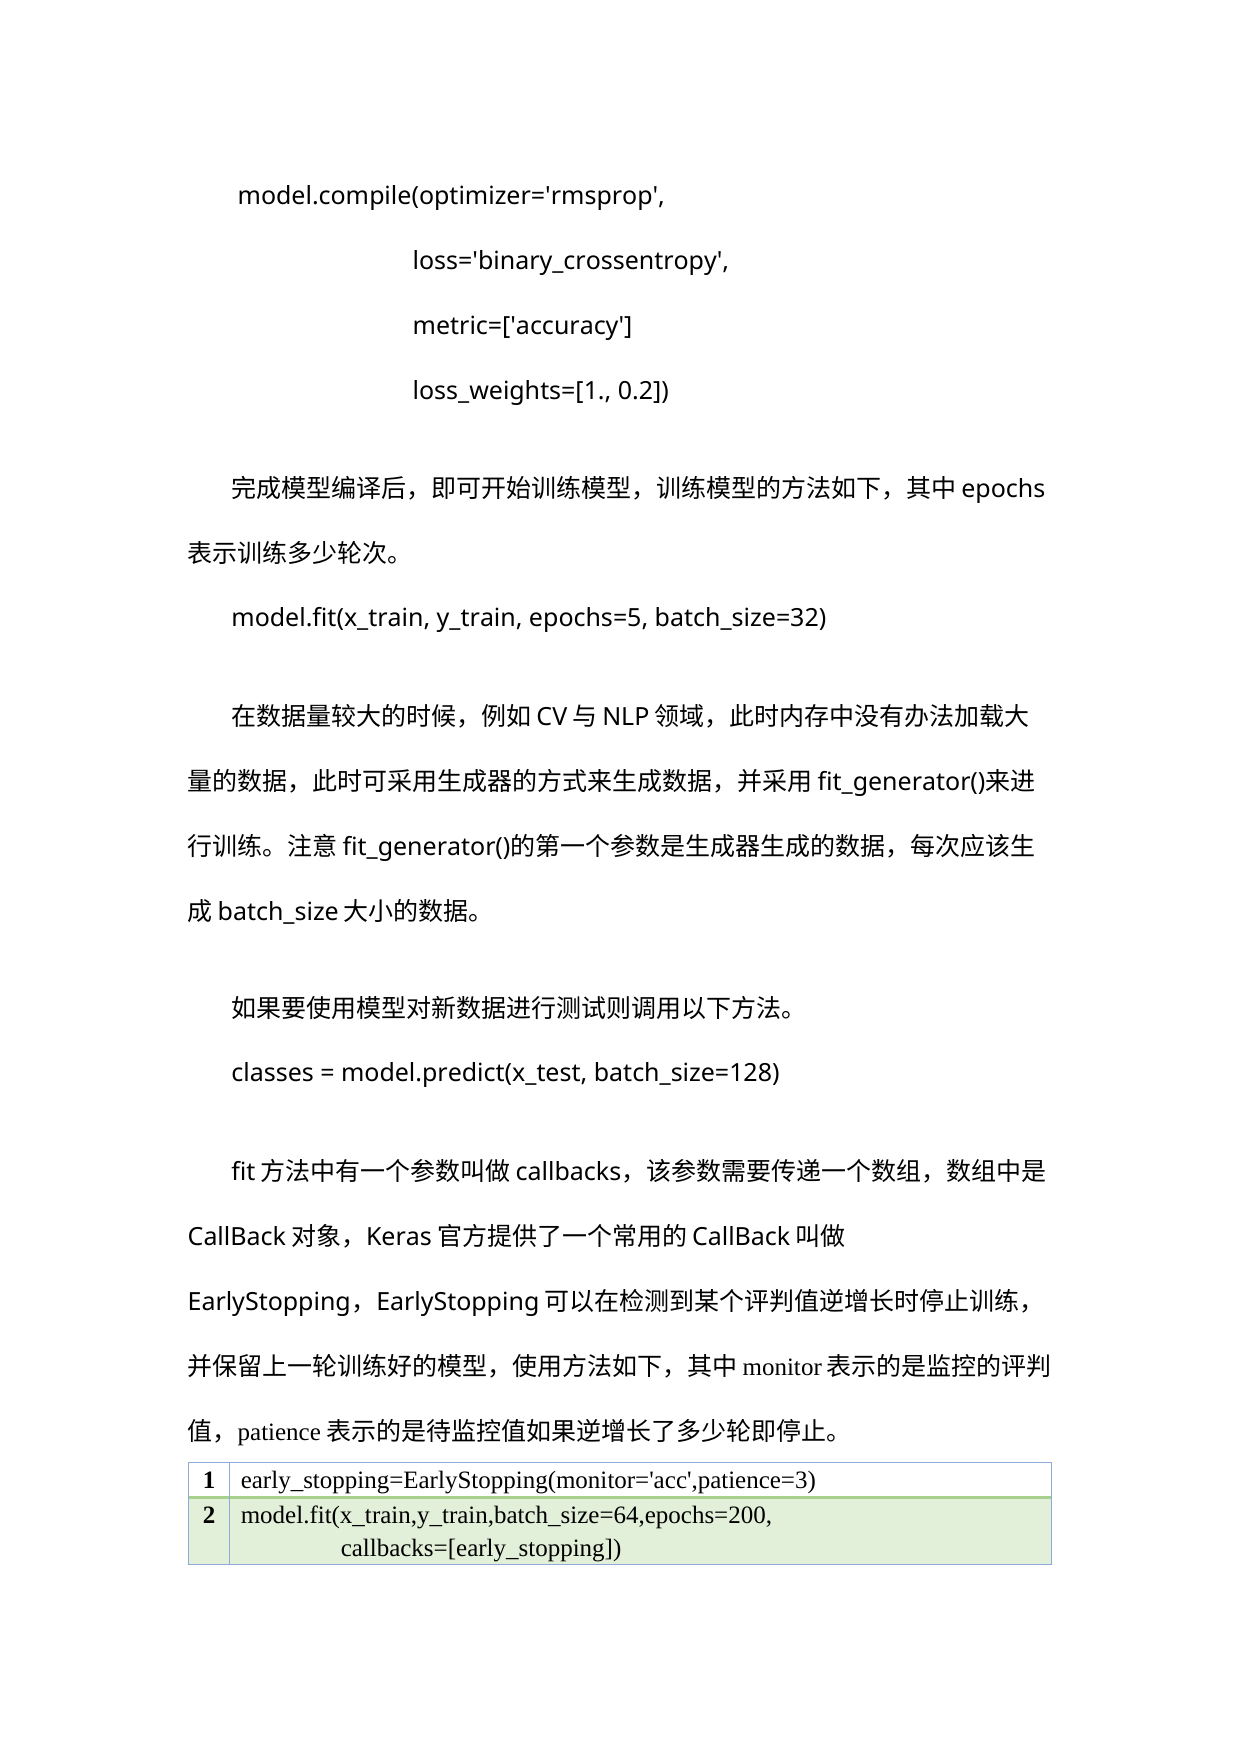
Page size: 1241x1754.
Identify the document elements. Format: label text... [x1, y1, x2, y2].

text fit方法中有一个参数叫做callbacks，该参数需要传递一个数组，数组中是CallBack对象，Keras官方提供了一个常用的CallBack叫做EarlyStopping，EarlyStopping可以在检测到某个评判值逆增长时停止训练，并保留上一轮训练好的模型，使用方法如下，其中monitor表示的是监控的评判值，patience表示的是待监控值如果逆增长了多少轮即停止。 [187, 1137, 1053, 1462]
table_cell 2 [189, 1499, 229, 1564]
table_header 1 [189, 1463, 229, 1496]
text classes = model.predict(x_test, batch_size=128) [187, 1039, 1053, 1104]
text model.compile(optimizer='rmsprop', [237, 162, 1053, 227]
text model.fit(x_train, y_train, epochs=5, batch_size=32) [187, 584, 1053, 649]
text 如果要使用模型对新数据进行测试则调用以下方法。 [187, 974, 1053, 1039]
text metric=['accuracy'] [237, 292, 1053, 357]
text loss_weights=[1., 0.2]) [237, 357, 1053, 422]
text 完成模型编译后，即可开始训练模型，训练模型的方法如下，其中epochs表示训练多少轮次。 [187, 454, 1053, 584]
text 在数据量较大的时候，例如CV与NLP领域，此时内存中没有办法加载大量的数据，此时可采用生成器的方式来生成数据，并采用fit_generator()来进行训练。注意fit_generator()的第一个参数是生成器生成的数据，每次应该生成batch_size大小的数据。 [187, 682, 1053, 942]
table_header early_stopping=EarlyStopping(monitor='acc',patience=3) [230, 1463, 1051, 1496]
text loss='binary_crossentropy', [369, 227, 1053, 292]
table_cell model.fit(x_train,y_train,batch_size=64,epochs=200, callbacks=[early_stopping]) [230, 1499, 1051, 1564]
